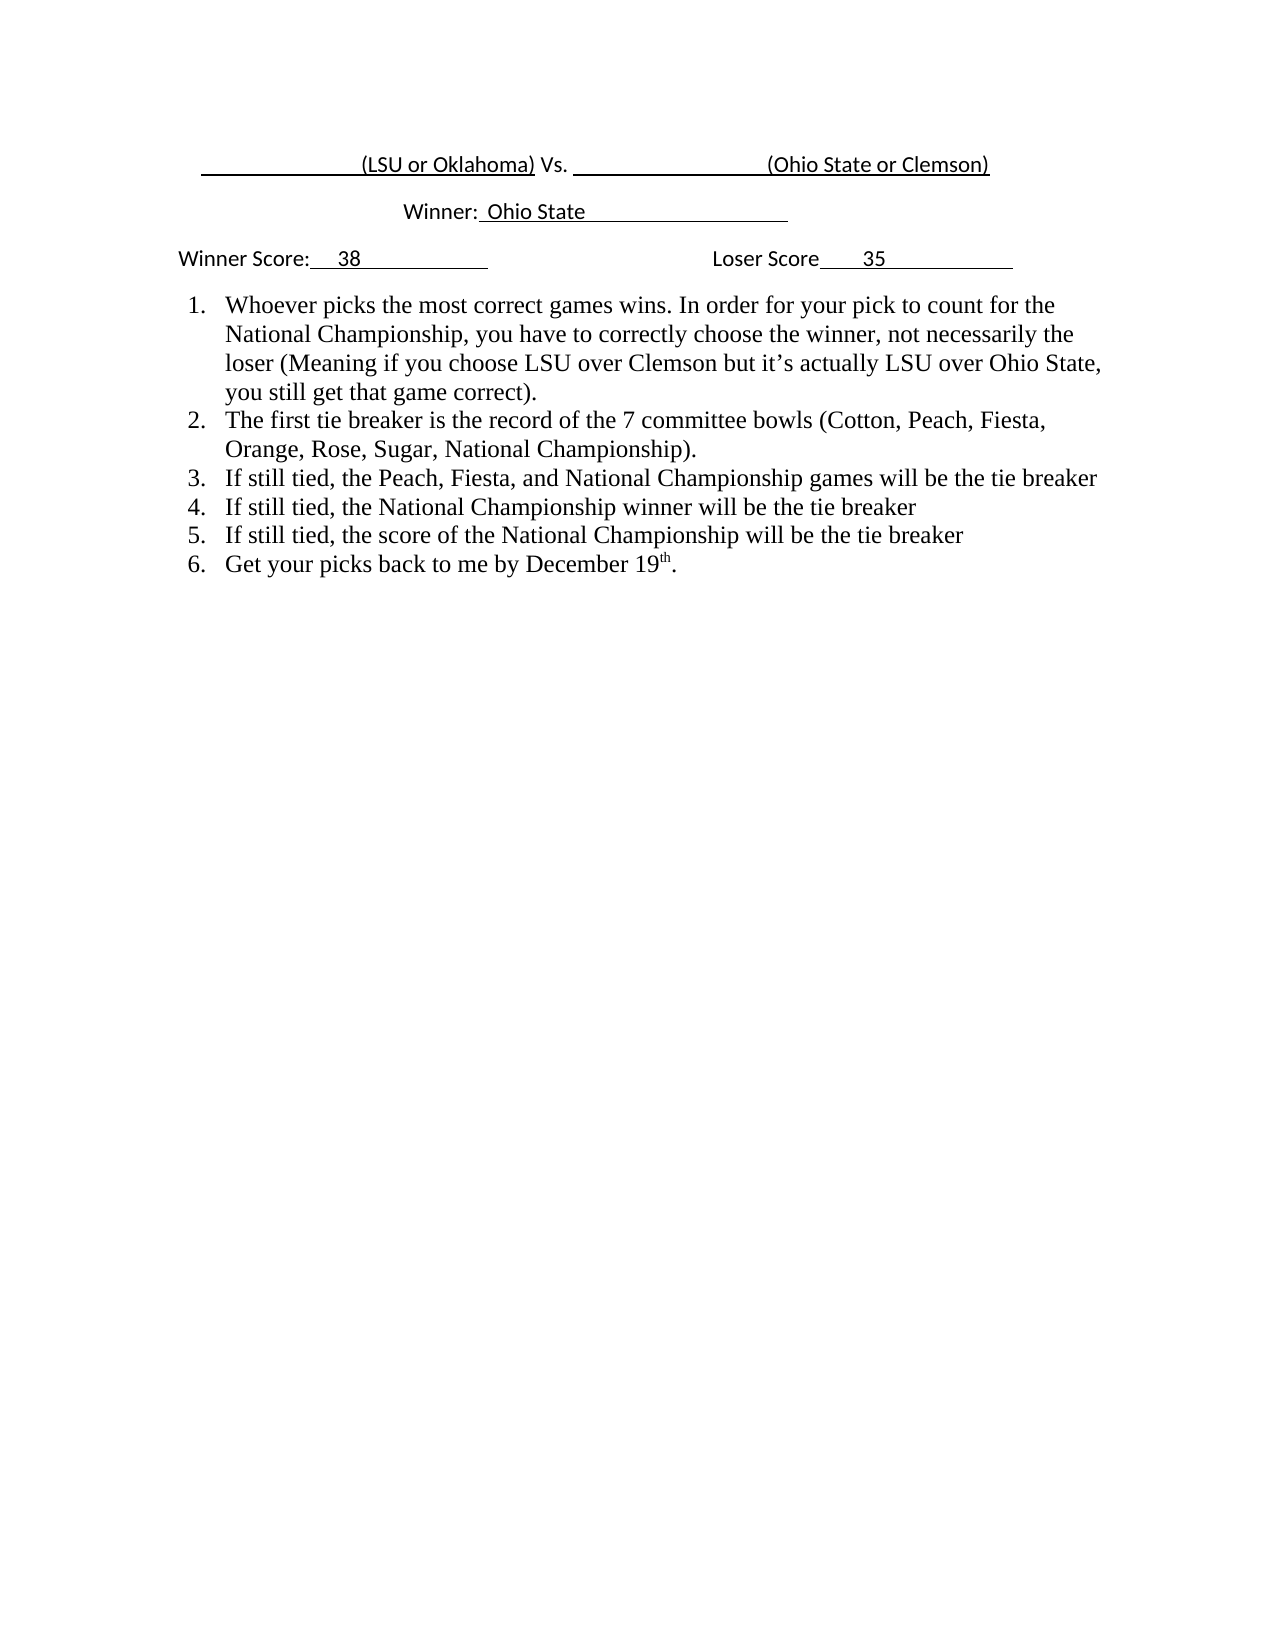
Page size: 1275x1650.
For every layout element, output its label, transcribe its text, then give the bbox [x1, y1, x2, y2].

list If still tied, the National Championship winner will be the tie breaker [187, 492, 1125, 521]
list If still tied, the Peach, Fiesta, and National Championship games will be the tie breaker [187, 463, 1125, 492]
text Winner Score: 38 Loser Score 35 [66, 244, 1125, 272]
list If still tied, the score of the National Championship will be the tie breaker [187, 521, 1125, 549]
list Get your picks back to me by December 19th. [187, 549, 1125, 578]
list Whoever picks the most correct games wins. In order for your pick to count for the National Championship, you have to correctly choose the winner, not necessarily the loser (Meaning if you choose LSU over Clemson but it’s actually LSU over Ohio State, you still get that game correct). [187, 291, 1125, 406]
list The first tie breaker is the record of the 7 committee bowls (Cotton, Peach, Fiesta, Orange, Rose, Sugar, National Championship). [187, 406, 1125, 463]
text (LSU or Oklahoma) Vs. (Ohio State or Clemson) [66, 150, 1125, 178]
text Winner: Ohio State [66, 197, 1125, 225]
